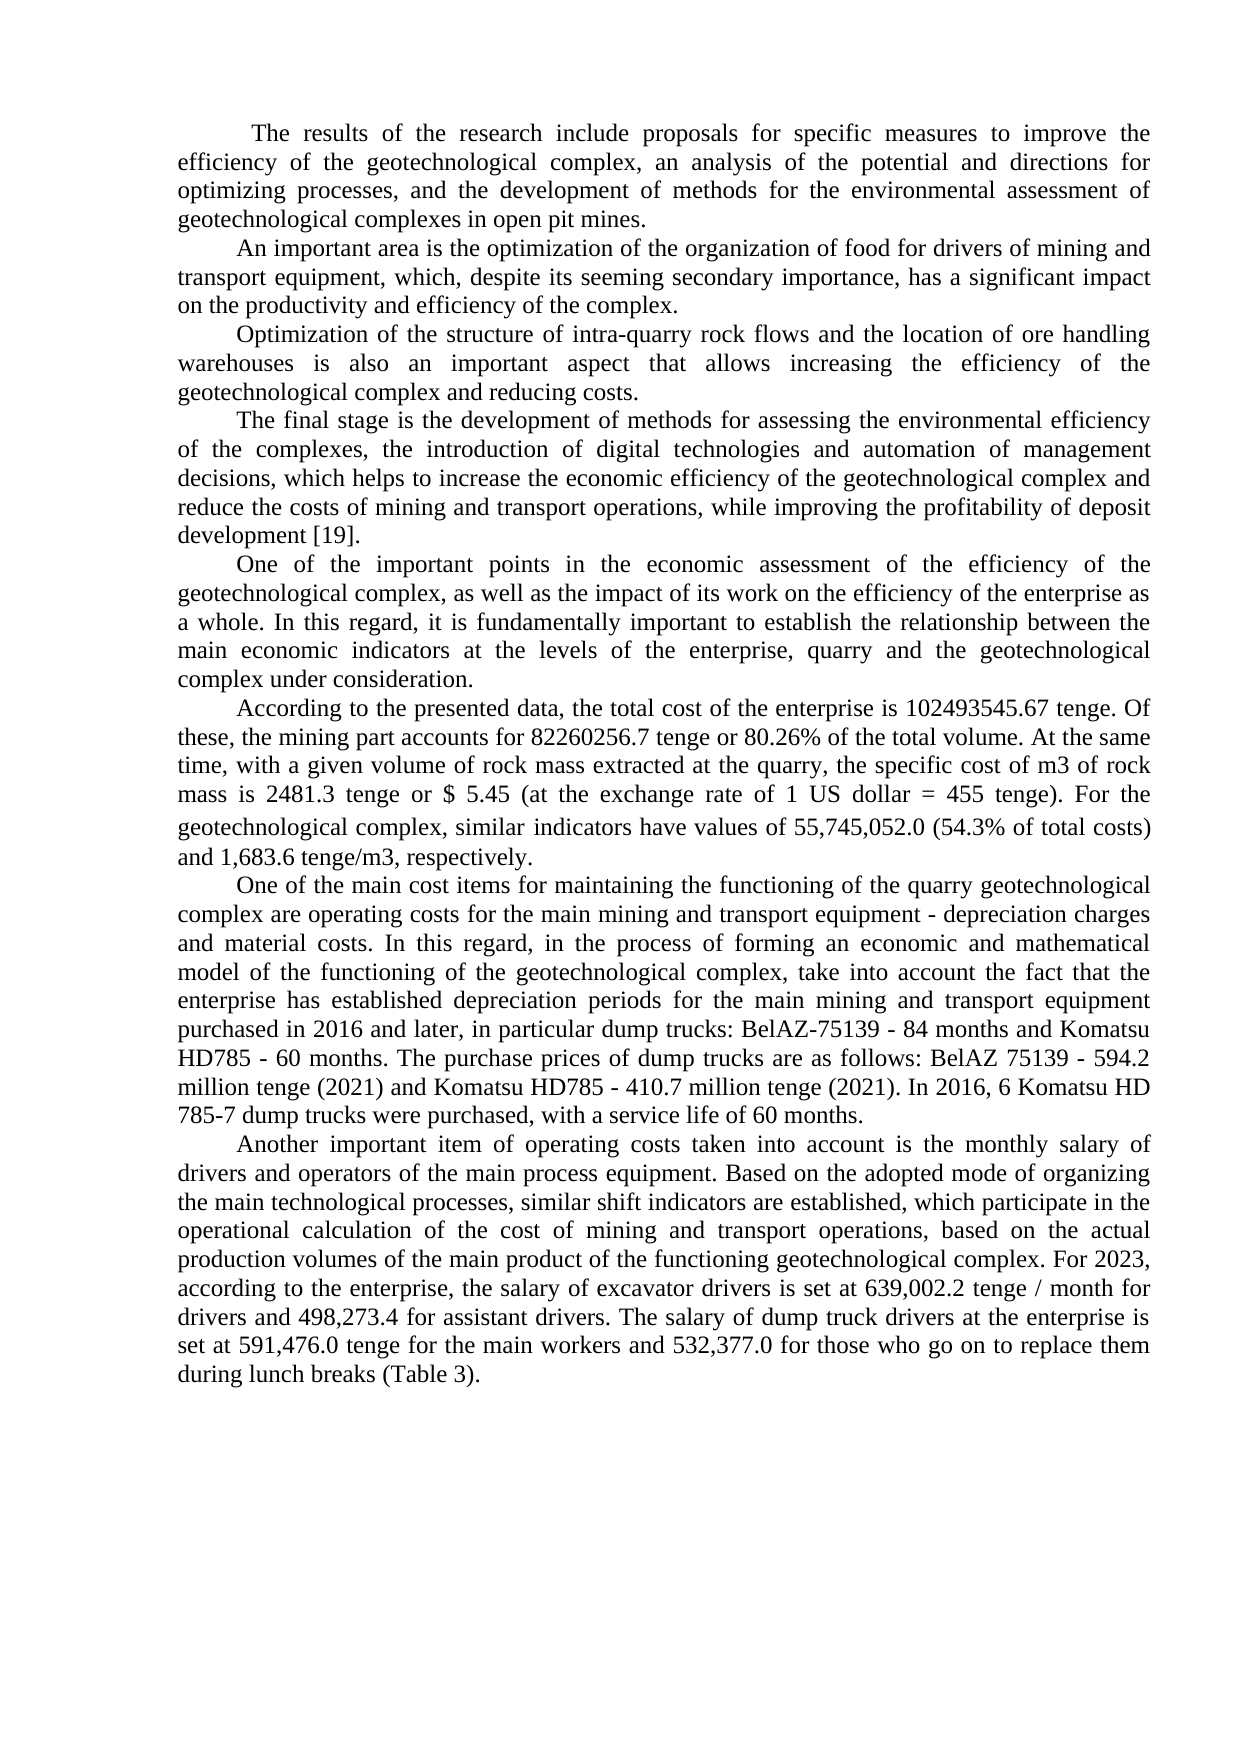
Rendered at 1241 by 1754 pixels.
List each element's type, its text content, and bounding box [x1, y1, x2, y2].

text The final stage is the development of methods for assessing the environmental efficiency of the complexes, the introduction of digital technologies and automation of management decisions, which helps to increase the economic efficiency of the geotechnological complex and reduce the costs of mining and transport operations, while improving the profitability of deposit development [19]. [177, 406, 1152, 549]
text An important area is the optimization of the organization of food for drivers of mining and transport equipment, which, despite its seeming secondary importance, has a significant impact on the productivity and efficiency of the complex. [177, 233, 1152, 319]
text One of the important points in the economic assessment of the efficiency of the geotechnological complex, as well as the impact of its work on the efficiency of the enterprise as a whole. In this regard, it is fundamentally important to establish the relationship between the main economic indicators at the levels of the enterprise, quarry and the geotechnological complex under consideration. [177, 549, 1152, 693]
text One of the main cost items for maintaining the functioning of the quarry geotechnological complex are operating costs for the main mining and transport equipment - depreciation charges and material costs. In this regard, in the process of forming an economic and mathematical model of the functioning of the geotechnological complex, take into account the fact that the enterprise has established depreciation periods for the main mining and transport equipment purchased in 2016 and later, in particular dump trucks: BelAZ-75139 - 84 months and Komatsu HD785 - 60 months. The purchase prices of dump trucks are as follows: BelAZ 75139 - 594.2 million tenge (2021) and Komatsu HD785 - 410.7 million tenge (2021). In 2016, 6 Komatsu HD 785-7 dump trucks were purchased, with a service life of 60 months. [177, 870, 1152, 1129]
text The results of the research include proposals for specific measures to improve the efficiency of the geotechnological complex, an analysis of the potential and directions for optimizing processes, and the development of methods for the environmental assessment of geotechnological complexes in open pit mines. [177, 118, 1152, 233]
text According to the presented data, the total cost of the enterprise is 102493545.67 tenge. Of these, the mining part accounts for 82260256.7 tenge or 80.26% of the total volume. At the same time, with a given volume of rock mass extracted at the quarry, the specific cost of m3 of rock mass is 2481.3 tenge or $ 5.45 (at the exchange rate of 1 US dollar = 455 tenge). For the geotechnological complex, similar indicators have values ​​of 55,745,052.0 (54.3% of total costs) and 1,683.6 tenge/m3, respectively. [177, 693, 1152, 870]
text Optimization of the structure of intra-quarry rock flows and the location of ore handling warehouses is also an important aspect that allows increasing the efficiency of the geotechnological complex and reducing costs. [177, 319, 1152, 406]
text Another important item of operating costs taken into account is the monthly salary of drivers and operators of the main process equipment. Based on the adopted mode of organizing the main technological processes, similar shift indicators are established, which participate in the operational calculation of the cost of mining and transport operations, based on the actual production volumes of the main product of the functioning geotechnological complex. For 2023, according to the enterprise, the salary of excavator drivers is set at 639,002.2 tenge / month for drivers and 498,273.4 for assistant drivers. The salary of dump truck drivers at the enterprise is set at 591,476.0 tenge for the main workers and 532,377.0 for those who go on to replace them during lunch breaks (Table 3). [177, 1129, 1152, 1388]
